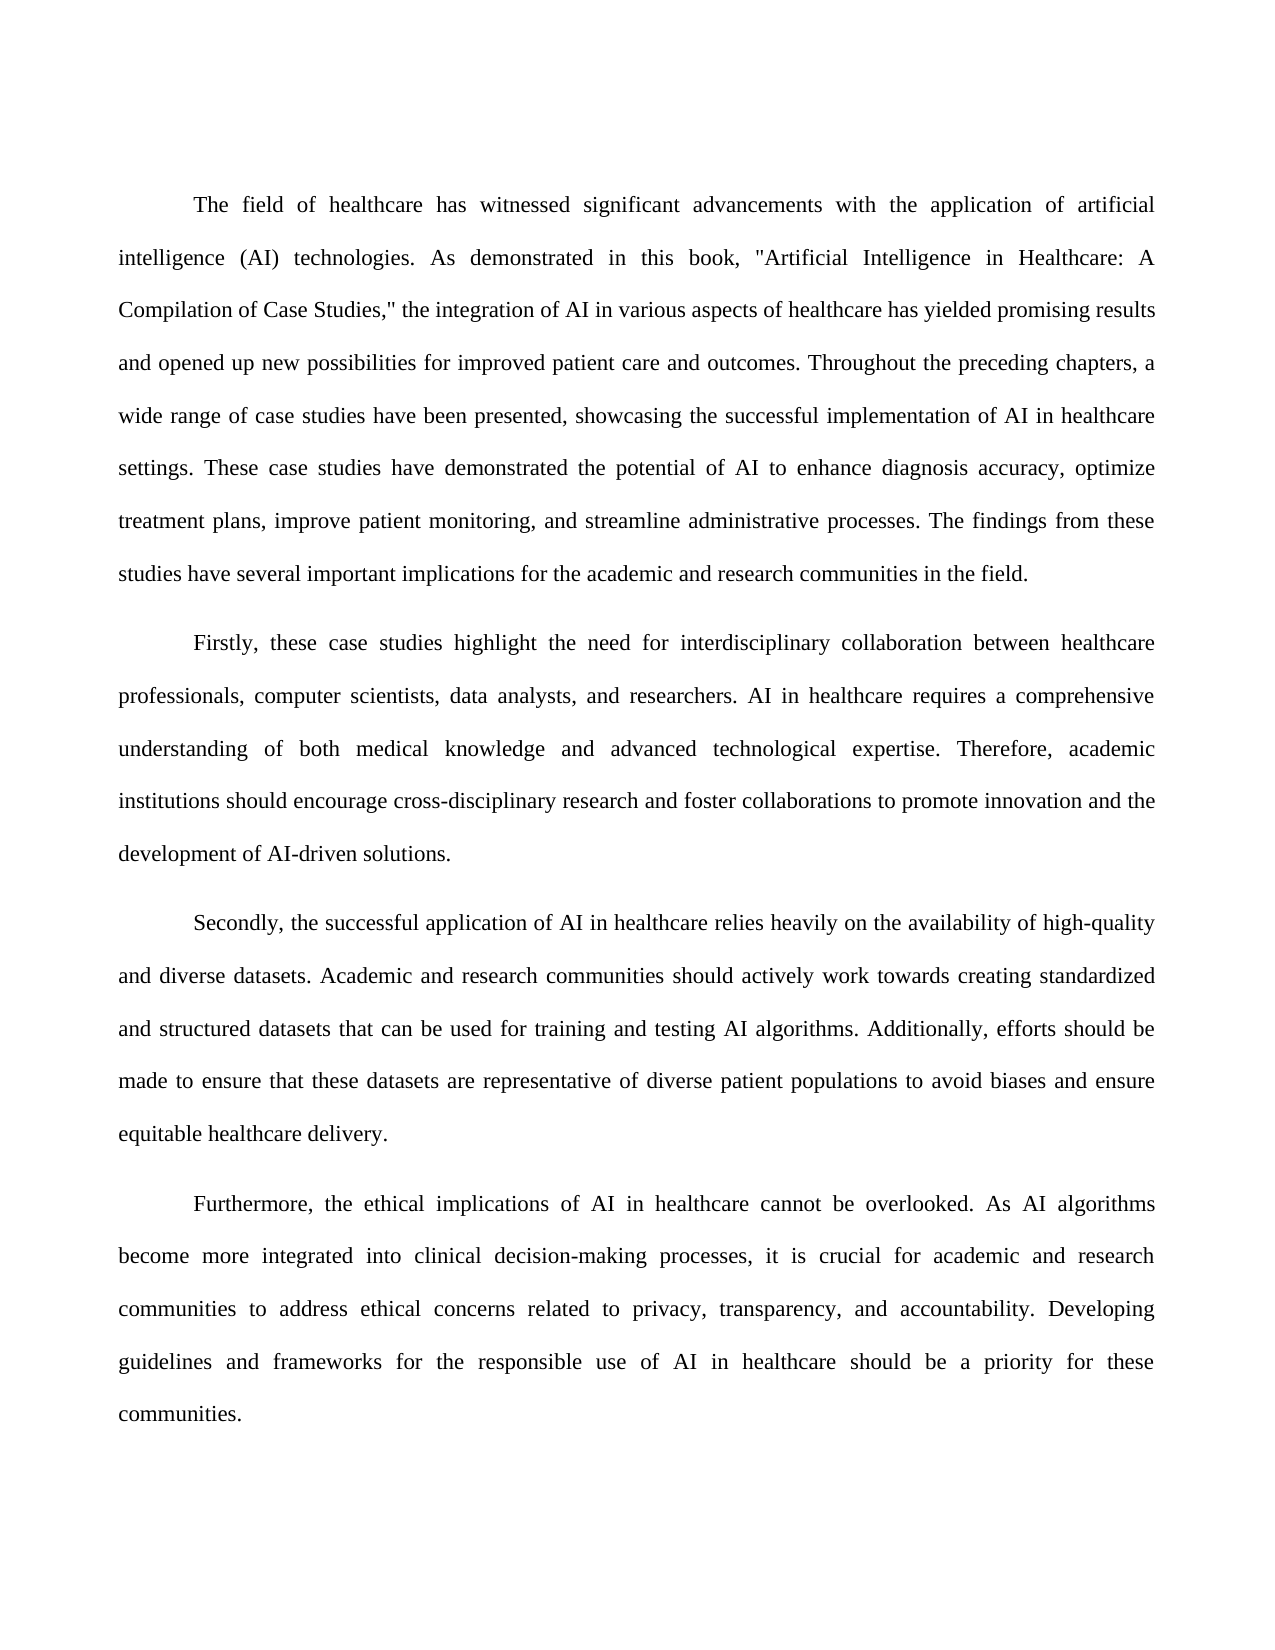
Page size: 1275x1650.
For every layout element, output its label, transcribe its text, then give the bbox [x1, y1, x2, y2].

text Firstly, these case studies highlight the need for interdisciplinary collaboration between healthcare professionals, computer scientists, data analysts, and researchers. AI in healthcare requires a comprehensive understanding of both medical knowledge and advanced technological expertise. Therefore, academic institutions should encourage cross-disciplinary research and foster collaborations to promote innovation and the development of AI-driven solutions. [118, 629, 1157, 866]
text Secondly, the successful application of AI in healthcare relies heavily on the availability of high-quality and diverse datasets. Academic and research communities should actively work towards creating standardized and structured datasets that can be used for training and testing AI algorithms. Additionally, efforts should be made to ensure that these datasets are representative of diverse patient populations to avoid biases and ensure equitable healthcare delivery. [118, 909, 1157, 1147]
text Furthermore, the ethical implications of AI in healthcare cannot be overlooked. As AI algorithms become more integrated into clinical decision-making processes, it is crucial for academic and research communities to address ethical concerns related to privacy, transparency, and accountability. Developing guidelines and frameworks for the responsible use of AI in healthcare should be a priority for these communities. [118, 1189, 1157, 1427]
text The field of healthcare has witnessed significant advancements with the application of artificial intelligence (AI) technologies. As demonstrated in this book, "Artificial Intelligence in Healthcare: A Compilation of Case Studies," the integration of AI in various aspects of healthcare has yielded promising results and opened up new possibilities for improved patient care and outcomes. Throughout the preceding chapters, a wide range of case studies have been presented, showcasing the successful implementation of AI in healthcare settings. These case studies have demonstrated the potential of AI to enhance diagnosis accuracy, optimize treatment plans, improve patient monitoring, and streamline administrative processes. The findings from these studies have several important implications for the academic and research communities in the field. [118, 191, 1157, 586]
